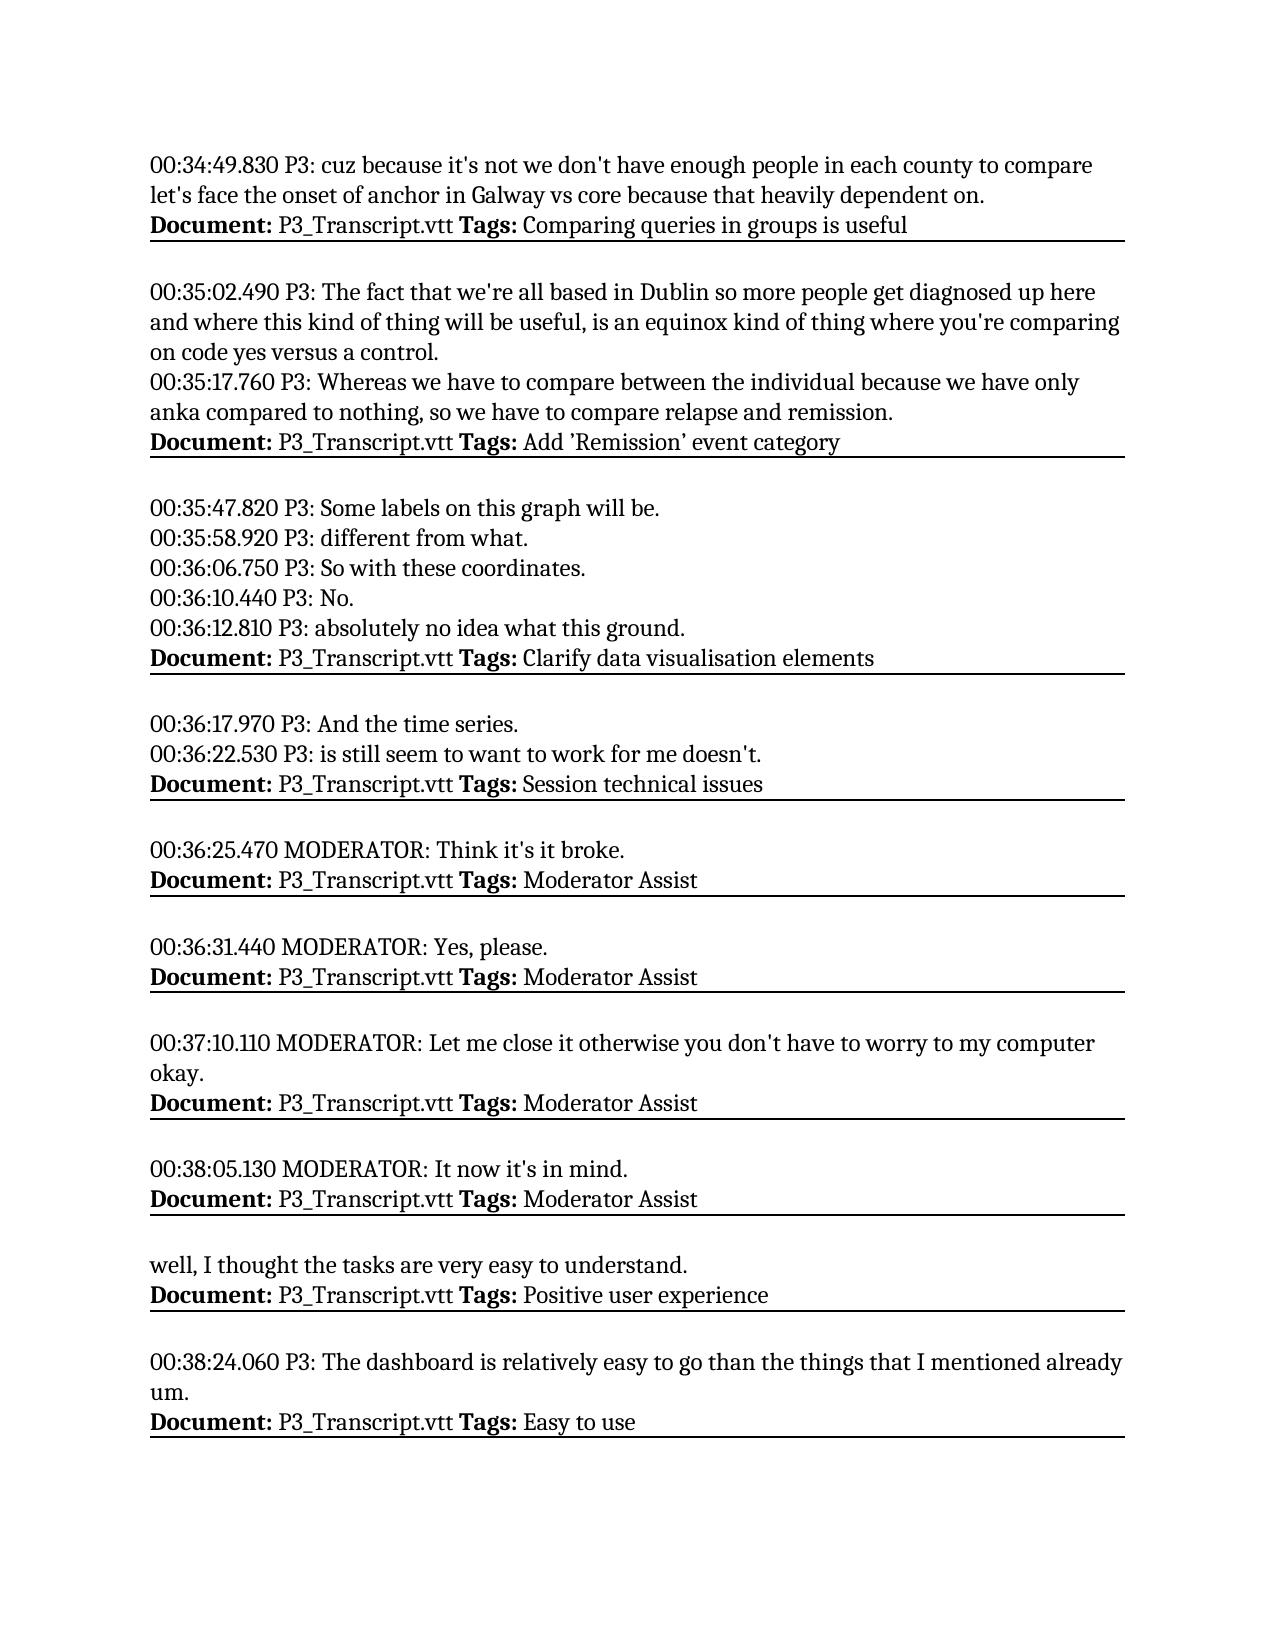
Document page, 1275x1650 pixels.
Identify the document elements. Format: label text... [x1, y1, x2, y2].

text 00:38:24.060 P3: The dashboard is relatively easy to go than the things that I mentioned already um. [150, 1346, 1125, 1406]
text well, I thought the tasks are very easy to understand. [150, 1250, 1125, 1280]
text 00:36:06.750 P3: So with these coordinates. [150, 552, 1125, 582]
text Document: P3_Transcript.vtt Tags: Add ’Remission’ event category [150, 426, 1125, 456]
text Document: P3_Transcript.vtt Tags: Easy to use [150, 1406, 1125, 1436]
text 00:35:02.490 P3: The fact that we're all based in Dublin so more people get diagnosed up here and where this kind of thing will be useful, is an equinox kind of thing where you're comparing on code yes versus a control. [150, 276, 1125, 366]
text 00:35:58.920 P3: different from what. [150, 522, 1125, 552]
text 00:36:22.530 P3: is still seem to want to work for me doesn't. [150, 739, 1125, 769]
text 00:38:05.130 MODERATOR: It now it's in mind. [150, 1154, 1125, 1184]
text 00:34:49.830 P3: cuz because it's not we don't have enough people in each county to compare let's face the onset of anchor in Galway vs core because that heavily dependent on. [150, 150, 1125, 210]
text 00:37:10.110 MODERATOR: Let me close it otherwise you don't have to worry to my computer okay. [150, 1027, 1125, 1087]
text Document: P3_Transcript.vtt Tags: Moderator Assist [150, 961, 1125, 991]
text 00:36:25.470 MODERATOR: Think it's it broke. [150, 835, 1125, 865]
text 00:35:17.760 P3: Whereas we have to compare between the individual because we have only anka compared to nothing, so we have to compare relapse and remission. [150, 366, 1125, 426]
text Document: P3_Transcript.vtt Tags: Session technical issues [150, 769, 1125, 799]
text Document: P3_Transcript.vtt Tags: Positive user experience [150, 1280, 1125, 1310]
text Document: P3_Transcript.vtt Tags: Moderator Assist [150, 1184, 1125, 1214]
text 00:36:10.440 P3: No. [150, 582, 1125, 612]
text Document: P3_Transcript.vtt Tags: Moderator Assist [150, 1087, 1125, 1117]
text Document: P3_Transcript.vtt Tags: Moderator Assist [150, 865, 1125, 895]
text Document: P3_Transcript.vtt Tags: Comparing queries in groups is useful [150, 210, 1125, 240]
text 00:36:31.440 MODERATOR: Yes, please. [150, 931, 1125, 961]
text 00:36:17.970 P3: And the time series. [150, 709, 1125, 739]
text Document: P3_Transcript.vtt Tags: Clarify data visualisation elements [150, 642, 1125, 672]
text 00:35:47.820 P3: Some labels on this graph will be. [150, 492, 1125, 522]
text 00:36:12.810 P3: absolutely no idea what this ground. [150, 612, 1125, 642]
